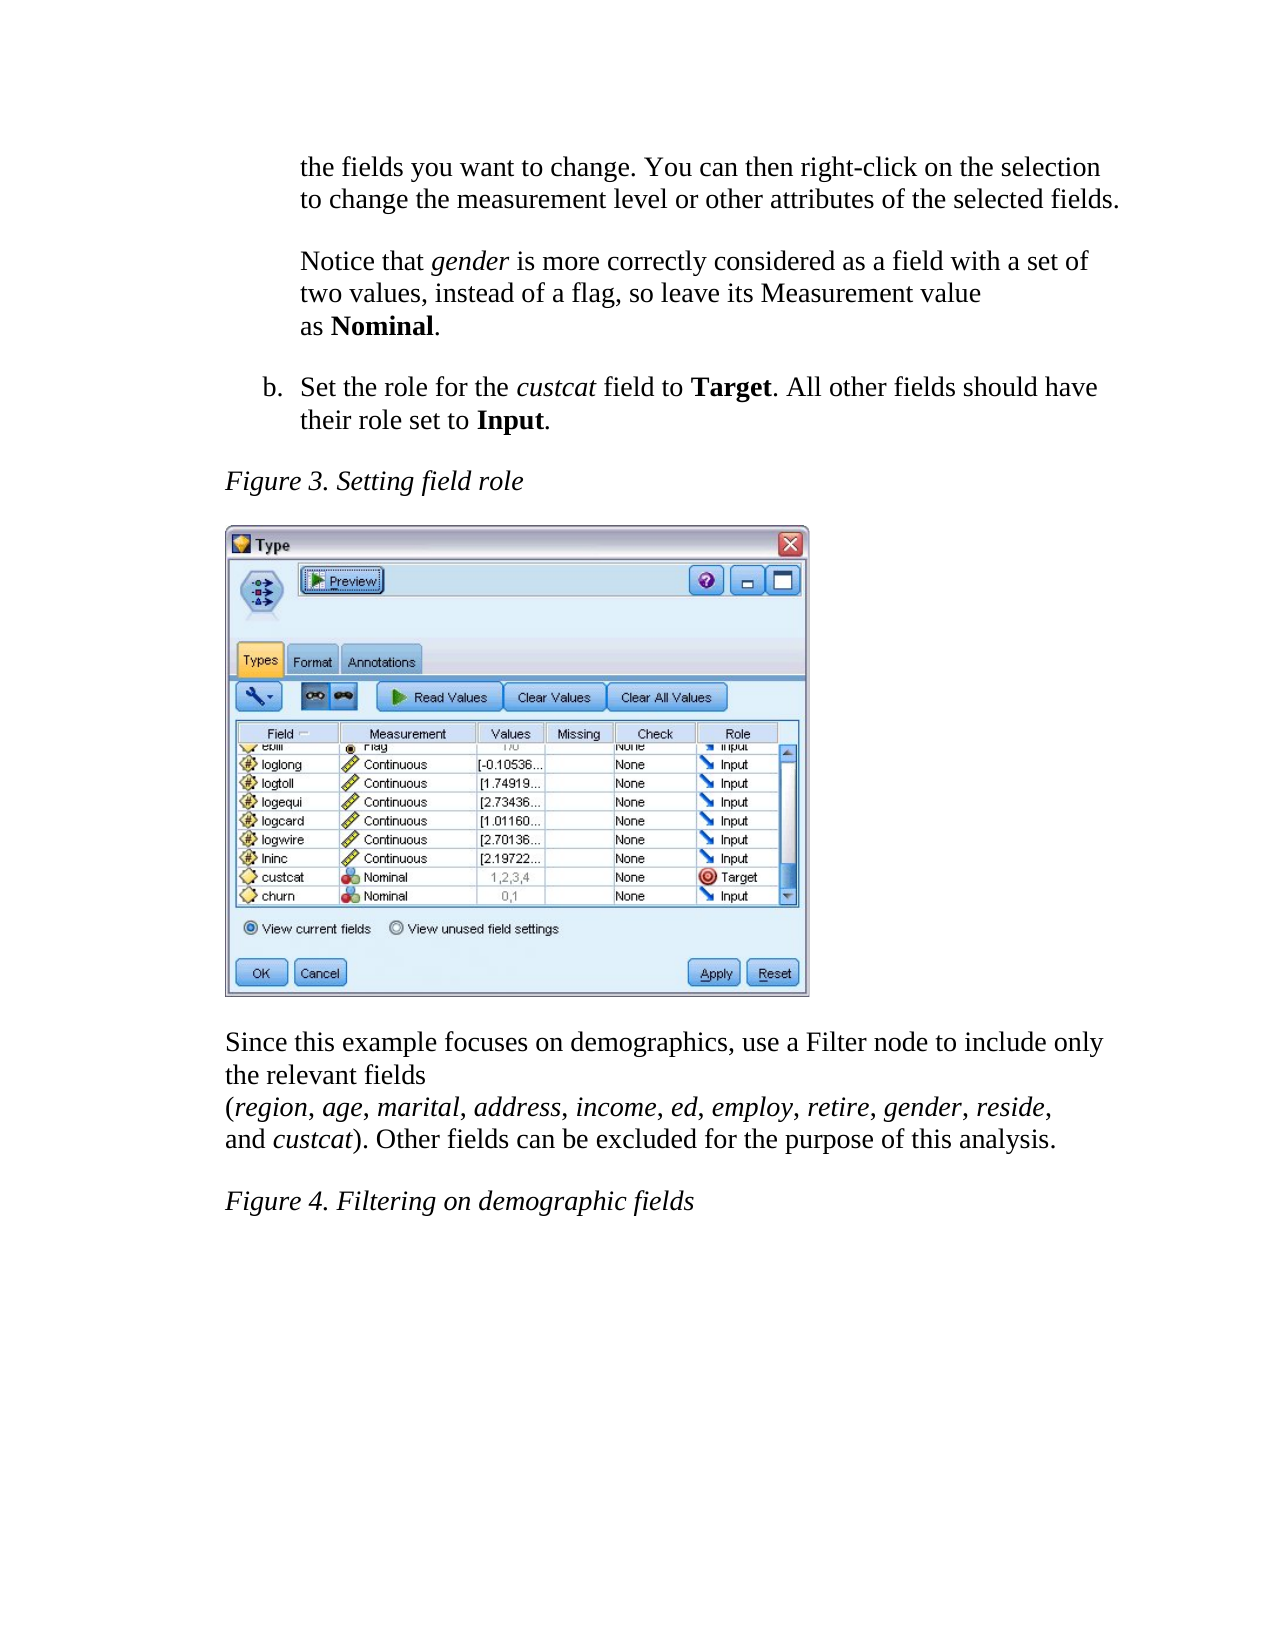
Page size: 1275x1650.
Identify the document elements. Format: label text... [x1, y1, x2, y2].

text Since this example focuses on demographics, use a Filter node to include only the relevant fields (region, age, marital, address, income, ed, employ, retire, gender, reside, and custcat). Other fields can be excluded for the purpose of this analysis. [225, 1025, 1125, 1155]
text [300, 150, 1125, 215]
picture [225, 525, 810, 997]
text Notice that gender is more correctly considered as a field with a set of two values, instead of a flag, so leave its Measurement value as Nominal. [300, 244, 1125, 341]
text Figure 3. Setting field role [225, 464, 1125, 497]
list Set the role for the custcat field to Target. All other fields should have their role set to Input. [262, 370, 1125, 435]
text Figure 4. Filtering on demographic fields [225, 1184, 1125, 1216]
